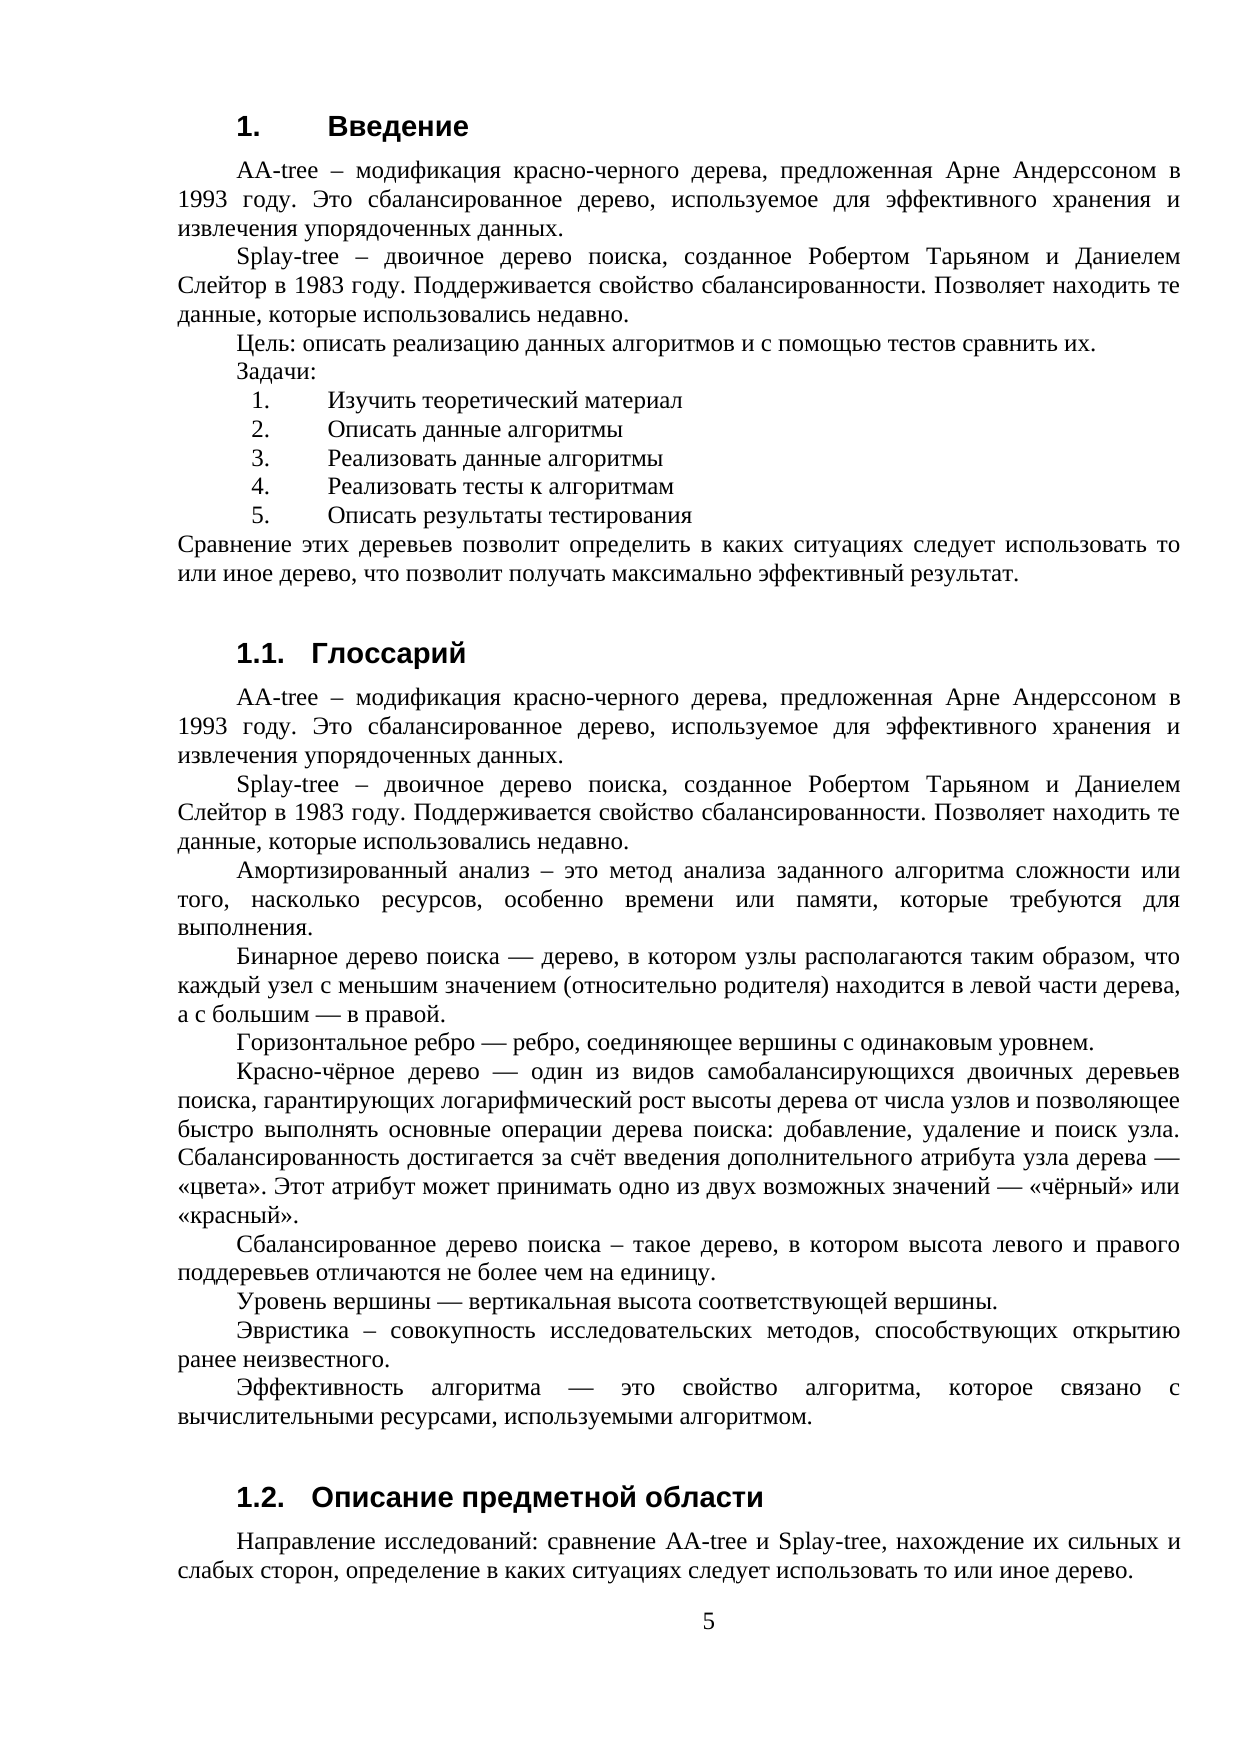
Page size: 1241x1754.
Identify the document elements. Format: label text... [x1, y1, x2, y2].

text Амортизированный анализ – это метод анализа заданного алгоритма сложности или того, насколько ресурсов, особенно времени или памяти, которые требуются для выполнения. [177, 855, 1181, 941]
text Направление исследований: сравнение AA-tree и Splay-tree, нахождение их сильных и слабых сторон, определение в каких ситуациях следует использовать то или иное дерево. [177, 1526, 1181, 1583]
text Горизонтальное ребро — ребро, соединяющее вершины с одинаковым уровнем. [177, 1027, 1181, 1056]
text Эвристика – совокупность исследовательских методов, способствующих открытию ранее неизвестного. [177, 1315, 1181, 1372]
text Красно-чёрное дерево — один из видов самобалансирующихся двоичных деревьев поиска, гарантирующих логарифмический рост высоты дерева от числа узлов и позволяющее быстро выполнять основные операции дерева поиска: добавление, удаление и поиск узла. Сбалансированность достигается за счёт введения дополнительного атрибута узла дерева — «цвета». Этот атрибут может принимать одно из двух возможных значений — «чёрный» или «красный». [177, 1056, 1181, 1229]
text AA-tree – модификация красно-черного дерева, предложенная Арне Андерссоном в 1993 году. Это сбалансированное дерево, используемое для эффективного хранения и извлечения упорядоченных данных. [177, 155, 1181, 241]
text Бинарное дерево поиска — дерево, в котором узлы располагаются таким образом, что каждый узел с меньшим значением (относительно родителя) находится в левой части дерева, а с большим — в правой. [177, 941, 1181, 1027]
list Реализовать данные алгоритмы [177, 443, 1181, 471]
text Эффективность алгоритма — это свойство алгоритма, которое связано с вычислительными ресурсами, используемыми алгоритмом. [177, 1372, 1181, 1430]
list Глоссарий [236, 636, 1181, 670]
list Сравнение этих деревьев позволит определить в каких ситуациях следует использовать то или иное дерево, что позволит получать максимально эффективный результат. [177, 529, 1181, 586]
list Описание предметной области [236, 1480, 1181, 1513]
text Цель: описать реализацию данных алгоритмов и с помощью тестов сравнить их. [177, 328, 1181, 356]
text Splay-tree – двоичное дерево поиска, созданное Робертом Тарьяном и Даниелем Слейтор в 1983 году. Поддерживается свойство сбалансированности. Позволяет находить те данные, которые использовались недавно. [177, 769, 1181, 855]
text Сбалансированное дерево поиска – такое дерево, в котором высота левого и правого поддеревьев отличаются не более чем на единицу. [177, 1229, 1181, 1286]
list Изучить теоретический материал [177, 385, 1181, 414]
text Splay-tree – двоичное дерево поиска, созданное Робертом Тарьяном и Даниелем Слейтор в 1983 году. Поддерживается свойство сбалансированности. Позволяет находить те данные, которые использовались недавно. [177, 241, 1181, 328]
text Уровень вершины — вертикальная высота соответствующей вершины. [177, 1286, 1181, 1315]
list Описать данные алгоритмы [177, 414, 1181, 443]
text Задачи: [177, 356, 1181, 385]
list Описать результаты тестирования [177, 500, 1181, 529]
subtitle Введение [177, 109, 1181, 143]
text AA-tree – модификация красно-черного дерева, предложенная Арне Андерссоном в 1993 году. Это сбалансированное дерево, используемое для эффективного хранения и извлечения упорядоченных данных. [177, 682, 1181, 769]
list Реализовать тесты к алгоритмам [177, 471, 1181, 500]
